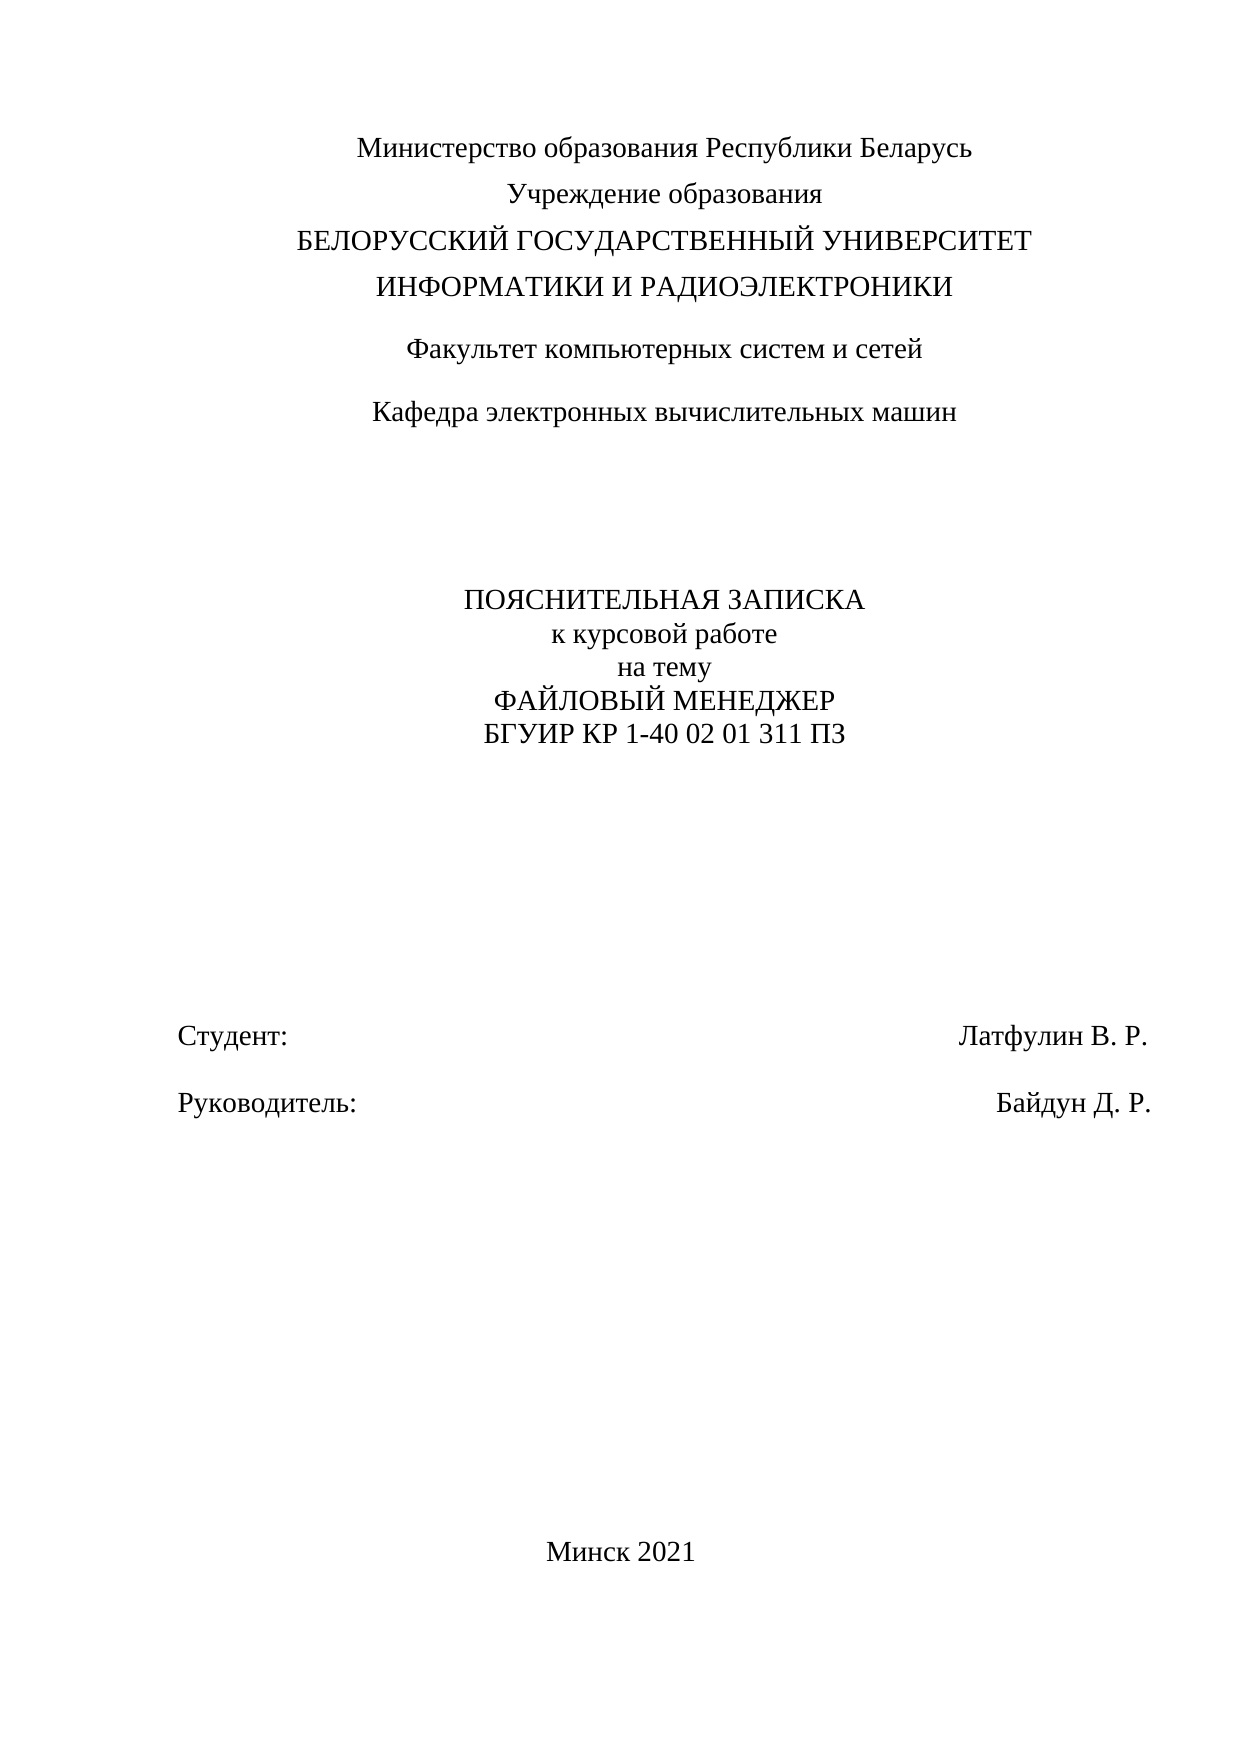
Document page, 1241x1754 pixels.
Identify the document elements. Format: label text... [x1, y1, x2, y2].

text Кафедра электронных вычислительных машин [177, 394, 1152, 428]
text Факультет компьютерных систем и сетей [177, 331, 1152, 365]
text Студент: Латфулин В. Р. [177, 1018, 1152, 1052]
text Минск 2021 [472, 1534, 1152, 1567]
text к курсовой работе [177, 616, 1152, 649]
text на тему [177, 649, 1152, 683]
text Министерство образования Республики Беларусь [177, 131, 1152, 164]
text Учреждение образования [177, 177, 1152, 210]
text БГУИР КР 1-40 02 01 311 ПЗ [177, 716, 1152, 750]
text Руководитель: Байдун Д. Р. [177, 1085, 1152, 1152]
text ПОЯСНИТЕЛЬНАЯ ЗАПИСКА [177, 582, 1152, 616]
text БЕЛОРУССКИЙ ГОСУДАРСТВЕННЫЙ УНИВЕРСИТЕТ [177, 223, 1152, 256]
text ФАЙЛОВЫЙ МЕНЕДЖЕР [177, 683, 1152, 716]
text ИНФОРМАТИКИ И РАДИОЭЛЕКТРОНИКИ [177, 269, 1152, 302]
